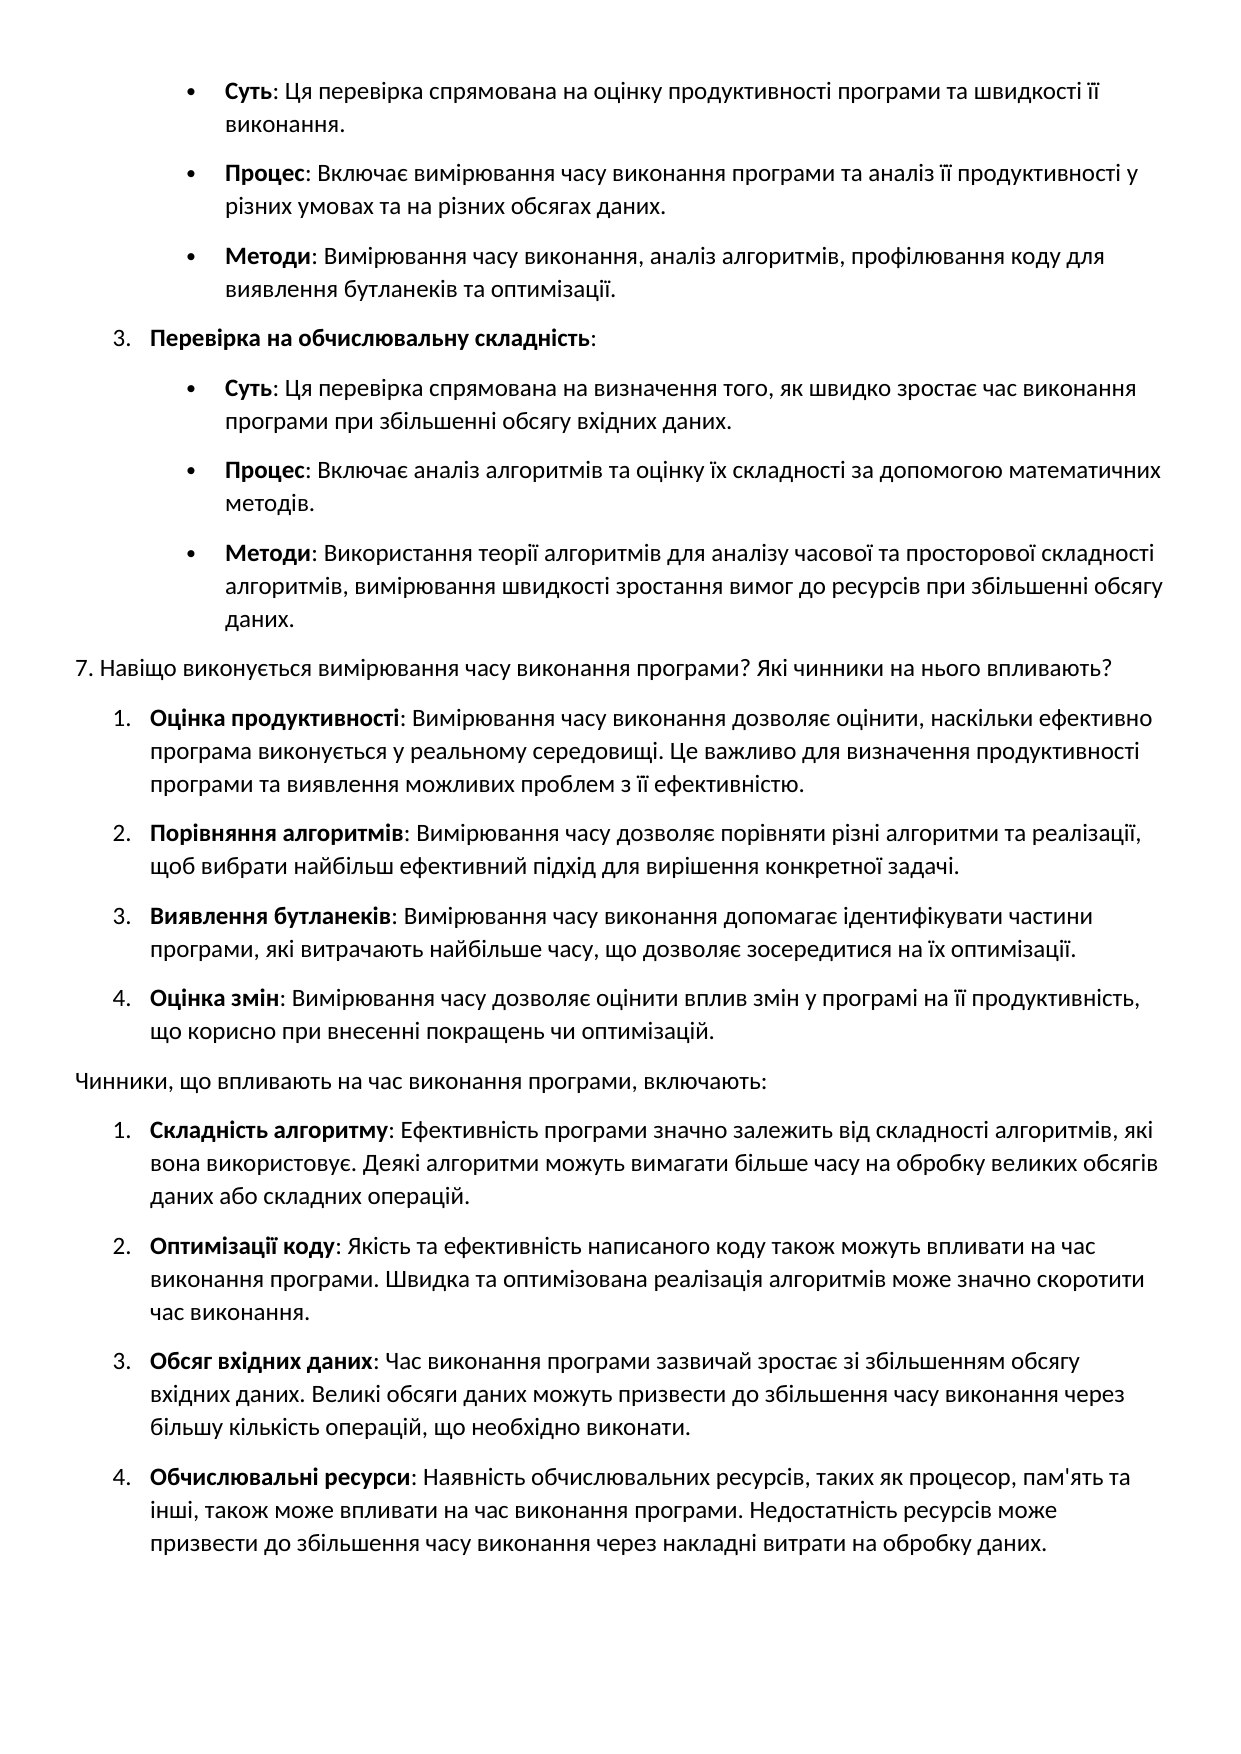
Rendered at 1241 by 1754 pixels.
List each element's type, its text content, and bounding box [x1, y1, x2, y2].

list Процес: Включає вимірювання часу виконання програми та аналіз її продуктивності у різних умовах та на різних обсягах даних. [187, 157, 1165, 221]
list Оптимізації коду: Якість та ефективність написаного коду також можуть впливати на час виконання програми. Швидка та оптимізована реалізація алгоритмів може значно скоротити час виконання. [112, 1230, 1165, 1326]
list Обчислювальні ресурси: Наявність обчислювальних ресурсів, таких як процесор, пам'ять та інші, також може впливати на час виконання програми. Недостатність ресурсів може призвести до збільшення часу виконання через накладні витрати на обробку даних. [112, 1461, 1165, 1557]
text 7. Навіщо виконується вимірювання часу виконання програми? Які чинники на нього впливають? [75, 652, 1165, 683]
list Суть: Ця перевірка спрямована на оцінку продуктивності програми та швидкості її виконання. [187, 75, 1165, 138]
text Чинники, що впливають на час виконання програми, включають: [75, 1065, 1165, 1096]
list Виявлення бутланеків: Вимірювання часу виконання допомагає ідентифікувати частини програми, які витрачають найбільше часу, що дозволяє зосередитися на їх оптимізації. [112, 900, 1165, 963]
list Перевірка на обчислювальну складність: [112, 322, 1165, 353]
list Методи: Використання теорії алгоритмів для аналізу часової та просторової складності алгоритмів, вимірювання швидкості зростання вимог до ресурсів при збільшенні обсягу даних. [187, 537, 1165, 633]
list Порівняння алгоритмів: Вимірювання часу дозволяє порівняти різні алгоритми та реалізації, щоб вибрати найбільш ефективний підхід для вирішення конкретної задачі. [112, 817, 1165, 881]
list Суть: Ця перевірка спрямована на визначення того, як швидко зростає час виконання програми при збільшенні обсягу вхідних даних. [187, 372, 1165, 436]
list Оцінка продуктивності: Вимірювання часу виконання дозволяє оцінити, наскільки ефективно програма виконується у реальному середовищі. Це важливо для визначення продуктивності програми та виявлення можливих проблем з її ефективністю. [112, 702, 1165, 798]
list Оцінка змін: Вимірювання часу дозволяє оцінити вплив змін у програмі на її продуктивність, що корисно при внесенні покращень чи оптимізацій. [112, 982, 1165, 1046]
list Складність алгоритму: Ефективність програми значно залежить від складності алгоритмів, які вона використовує. Деякі алгоритми можуть вимагати більше часу на обробку великих обсягів даних або складних операцій. [112, 1114, 1165, 1211]
list Методи: Вимірювання часу виконання, аналіз алгоритмів, профілювання коду для виявлення бутланеків та оптимізації. [187, 240, 1165, 303]
list Процес: Включає аналіз алгоритмів та оцінку їх складності за допомогою математичних методів. [187, 454, 1165, 518]
list Обсяг вхідних даних: Час виконання програми зазвичай зростає зі збільшенням обсягу вхідних даних. Великі обсяги даних можуть призвести до збільшення часу виконання через більшу кількість операцій, що необхідно виконати. [112, 1345, 1165, 1442]
